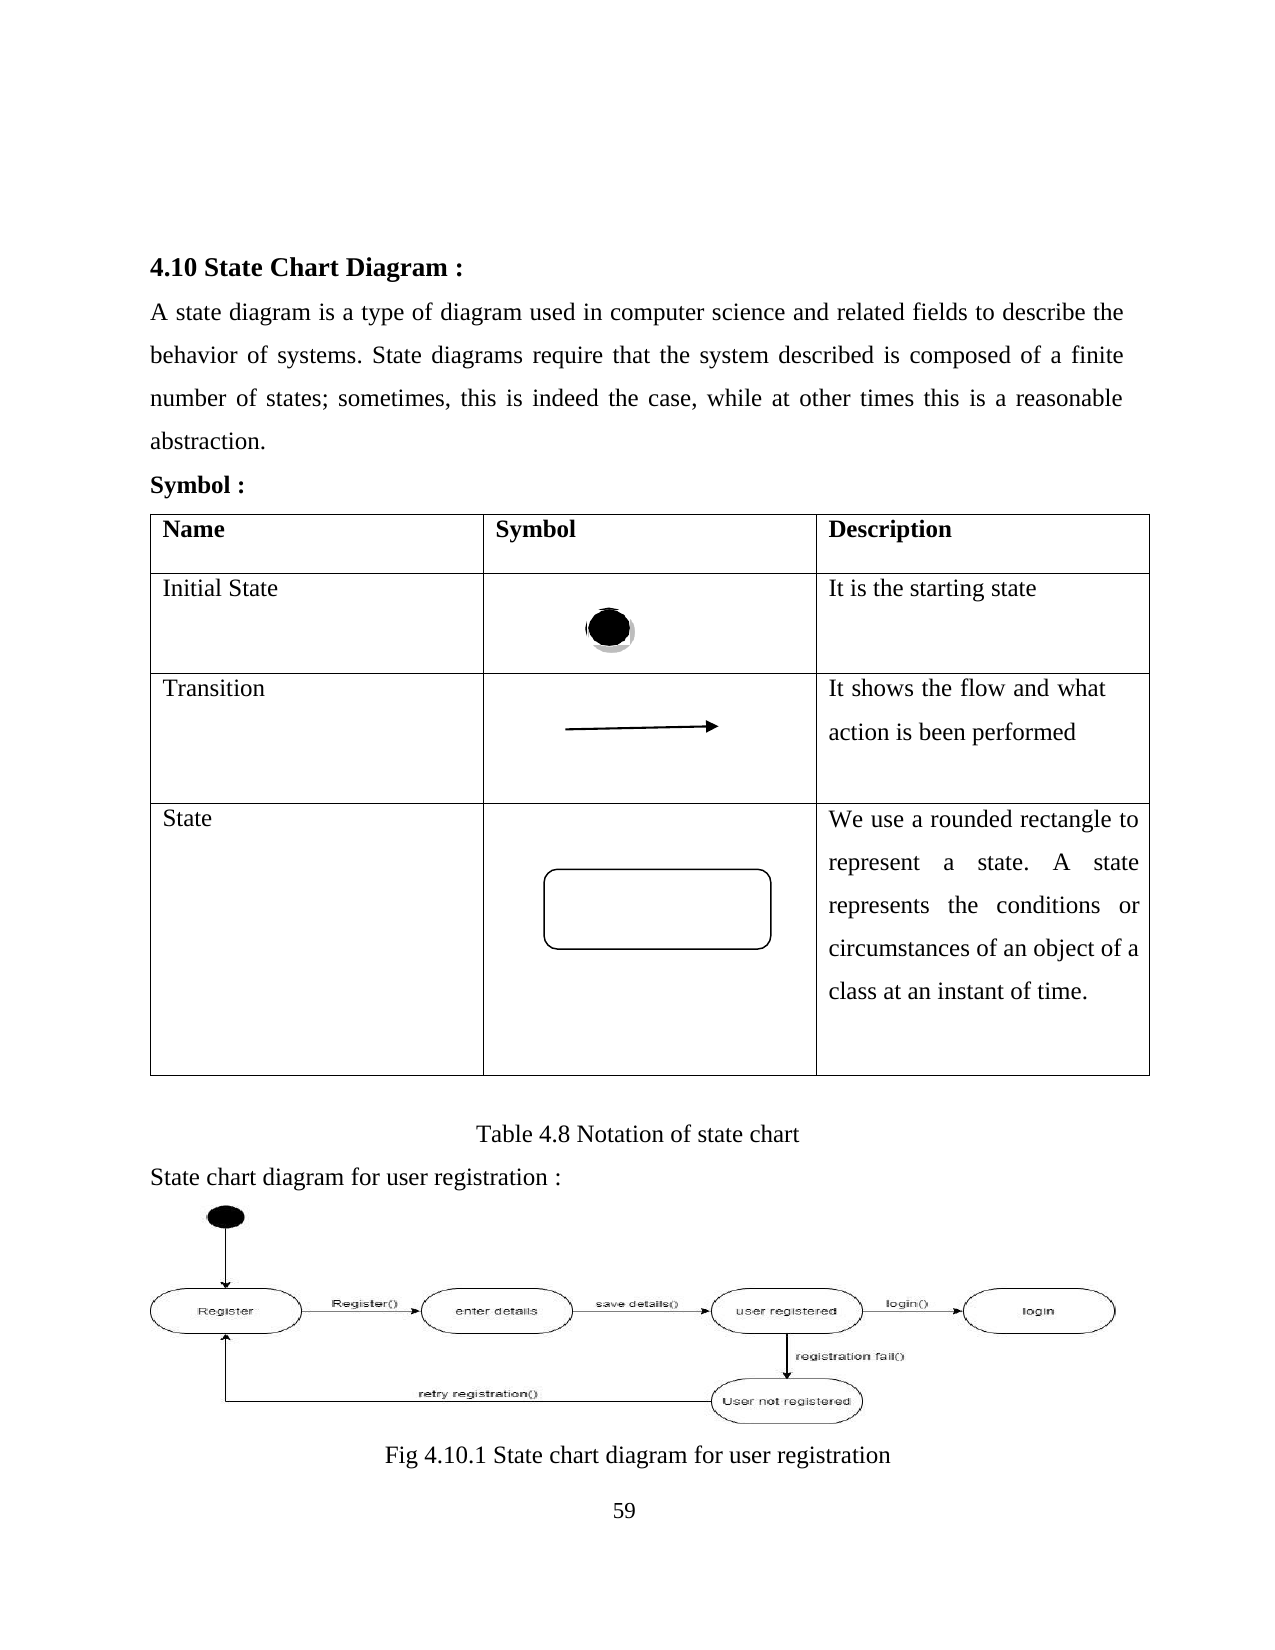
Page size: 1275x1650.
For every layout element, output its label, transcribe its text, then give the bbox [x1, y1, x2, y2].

table_header Description [817, 515, 1149, 573]
subtitle Symbol : [150, 470, 1217, 499]
picture [150, 1205, 1116, 1424]
table_cell It shows the flow and what action is been performed [817, 674, 1149, 803]
text Fig 4.10.1 State chart diagram for user registration [148, 1440, 1127, 1468]
table_header Name [151, 515, 483, 573]
table_cell Initial State [151, 574, 483, 672]
table_cell [484, 574, 816, 672]
table_cell [484, 674, 816, 803]
text Table 4.8 Notation of state chart State chart diagram for user registration : [150, 1119, 799, 1191]
subtitle State Chart Diagram : [150, 251, 1217, 282]
text A state diagram is a type of diagram used in computer science and related fields to describe the behavior of systems. State diagrams require that the system described is composed of a finite number of states; sometimes, this is indeed the case, while at other times this is a reasonable abstraction. [150, 297, 1125, 455]
table_cell It is the starting state [817, 574, 1149, 672]
table_cell Transition [151, 674, 483, 803]
table_cell We use a rounded rectangle to represent a state. A state represents the conditions or circumstances of an object of a class at an instant of time. [817, 804, 1149, 1075]
table_cell [484, 804, 816, 1075]
table_cell State [151, 804, 483, 1075]
table_header Symbol [484, 515, 816, 573]
